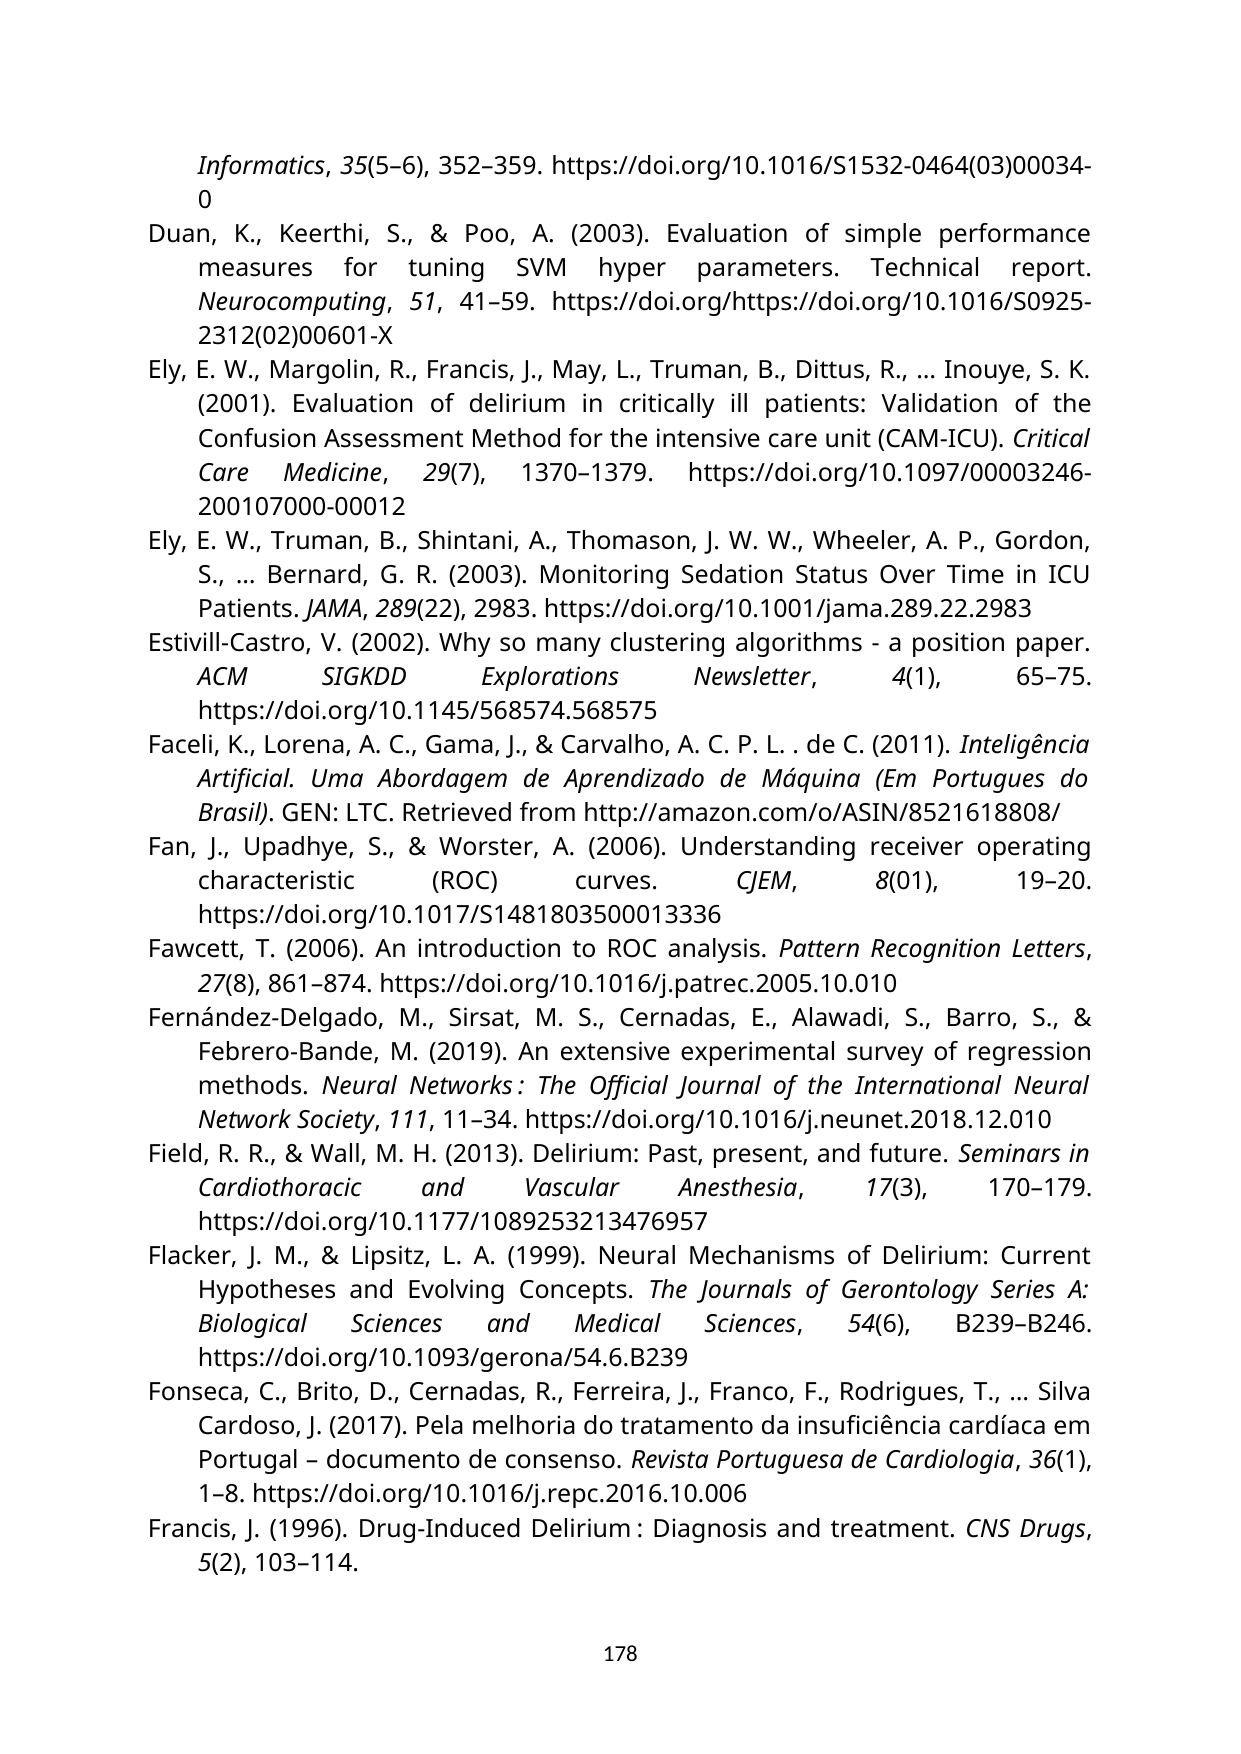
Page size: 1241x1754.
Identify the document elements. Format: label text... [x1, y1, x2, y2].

text Fan, J., Upadhye, S., & Worster, A. (2006). Understanding receiver operating characteristic (ROC) curves. CJEM, 8(01), 19–20. https://doi.org/10.1017/S1481803500013336 [148, 829, 1092, 931]
text Ely, E. W., Margolin, R., Francis, J., May, L., Truman, B., Dittus, R., … Inouye, S. K. (2001). Evaluation of delirium in critically ill patients: Validation of the Confusion Assessment Method for the intensive care unit (CAM-ICU). Critical Care Medicine, 29(7), 1370–1379. https://doi.org/10.1097/00003246-200107000-00012 [148, 352, 1092, 522]
text Field, R. R., & Wall, M. H. (2013). Delirium: Past, present, and future. Seminars in Cardiothoracic and Vascular Anesthesia, 17(3), 170–179. https://doi.org/10.1177/1089253213476957 [148, 1136, 1092, 1238]
text Duan, K., Keerthi, S., & Poo, A. (2003). Evaluation of simple performance measures for tuning SVM hyper parameters. Technical report. Neurocomputing, 51, 41–59. https://doi.org/https://doi.org/10.1016/S0925-2312(02)00601-X [148, 216, 1092, 352]
text Flacker, J. M., & Lipsitz, L. A. (1999). Neural Mechanisms of Delirium: Current Hypotheses and Evolving Concepts. The Journals of Gerontology Series A: Biological Sciences and Medical Sciences, 54(6), B239–B246. https://doi.org/10.1093/gerona/54.6.B239 [148, 1238, 1092, 1374]
text Estivill-Castro, V. (2002). Why so many clustering algorithms - a position paper. ACM SIGKDD Explorations Newsletter, 4(1), 65–75. https://doi.org/10.1145/568574.568575 [148, 624, 1092, 727]
text Fonseca, C., Brito, D., Cernadas, R., Ferreira, J., Franco, F., Rodrigues, T., … Silva Cardoso, J. (2017). Pela melhoria do tratamento da insuficiência cardíaca em Portugal – documento de consenso. Revista Portuguesa de Cardiologia, 36(1), 1–8. https://doi.org/10.1016/j.repc.2016.10.006 [148, 1374, 1092, 1510]
text Fernández-Delgado, M., Sirsat, M. S., Cernadas, E., Alawadi, S., Barro, S., & Febrero-Bande, M. (2019). An extensive experimental survey of regression methods. Neural Networks : The Official Journal of the International Neural Network Society, 111, 11–34. https://doi.org/10.1016/j.neunet.2018.12.010 [148, 999, 1092, 1136]
text Francis, J. (1996). Drug-Induced Delirium : Diagnosis and treatment. CNS Drugs, 5(2), 103–114. [148, 1510, 1092, 1578]
text Fawcett, T. (2006). An introduction to ROC analysis. Pattern Recognition Letters, 27(8), 861–874. https://doi.org/10.1016/j.patrec.2005.10.010 [148, 931, 1092, 999]
text Ely, E. W., Truman, B., Shintani, A., Thomason, J. W. W., Wheeler, A. P., Gordon, S., … Bernard, G. R. (2003). Monitoring Sedation Status Over Time in ICU Patients. JAMA, 289(22), 2983. https://doi.org/10.1001/jama.289.22.2983 [148, 522, 1092, 624]
text Faceli, K., Lorena, A. C., Gama, J., & Carvalho, A. C. P. L. . de C. (2011). Inteligência Artificial. Uma Abordagem de Aprendizado de Máquina (Em Portugues do Brasil). GEN: LTC. Retrieved from http://amazon.com/o/ASIN/8521618808/ [148, 727, 1092, 829]
